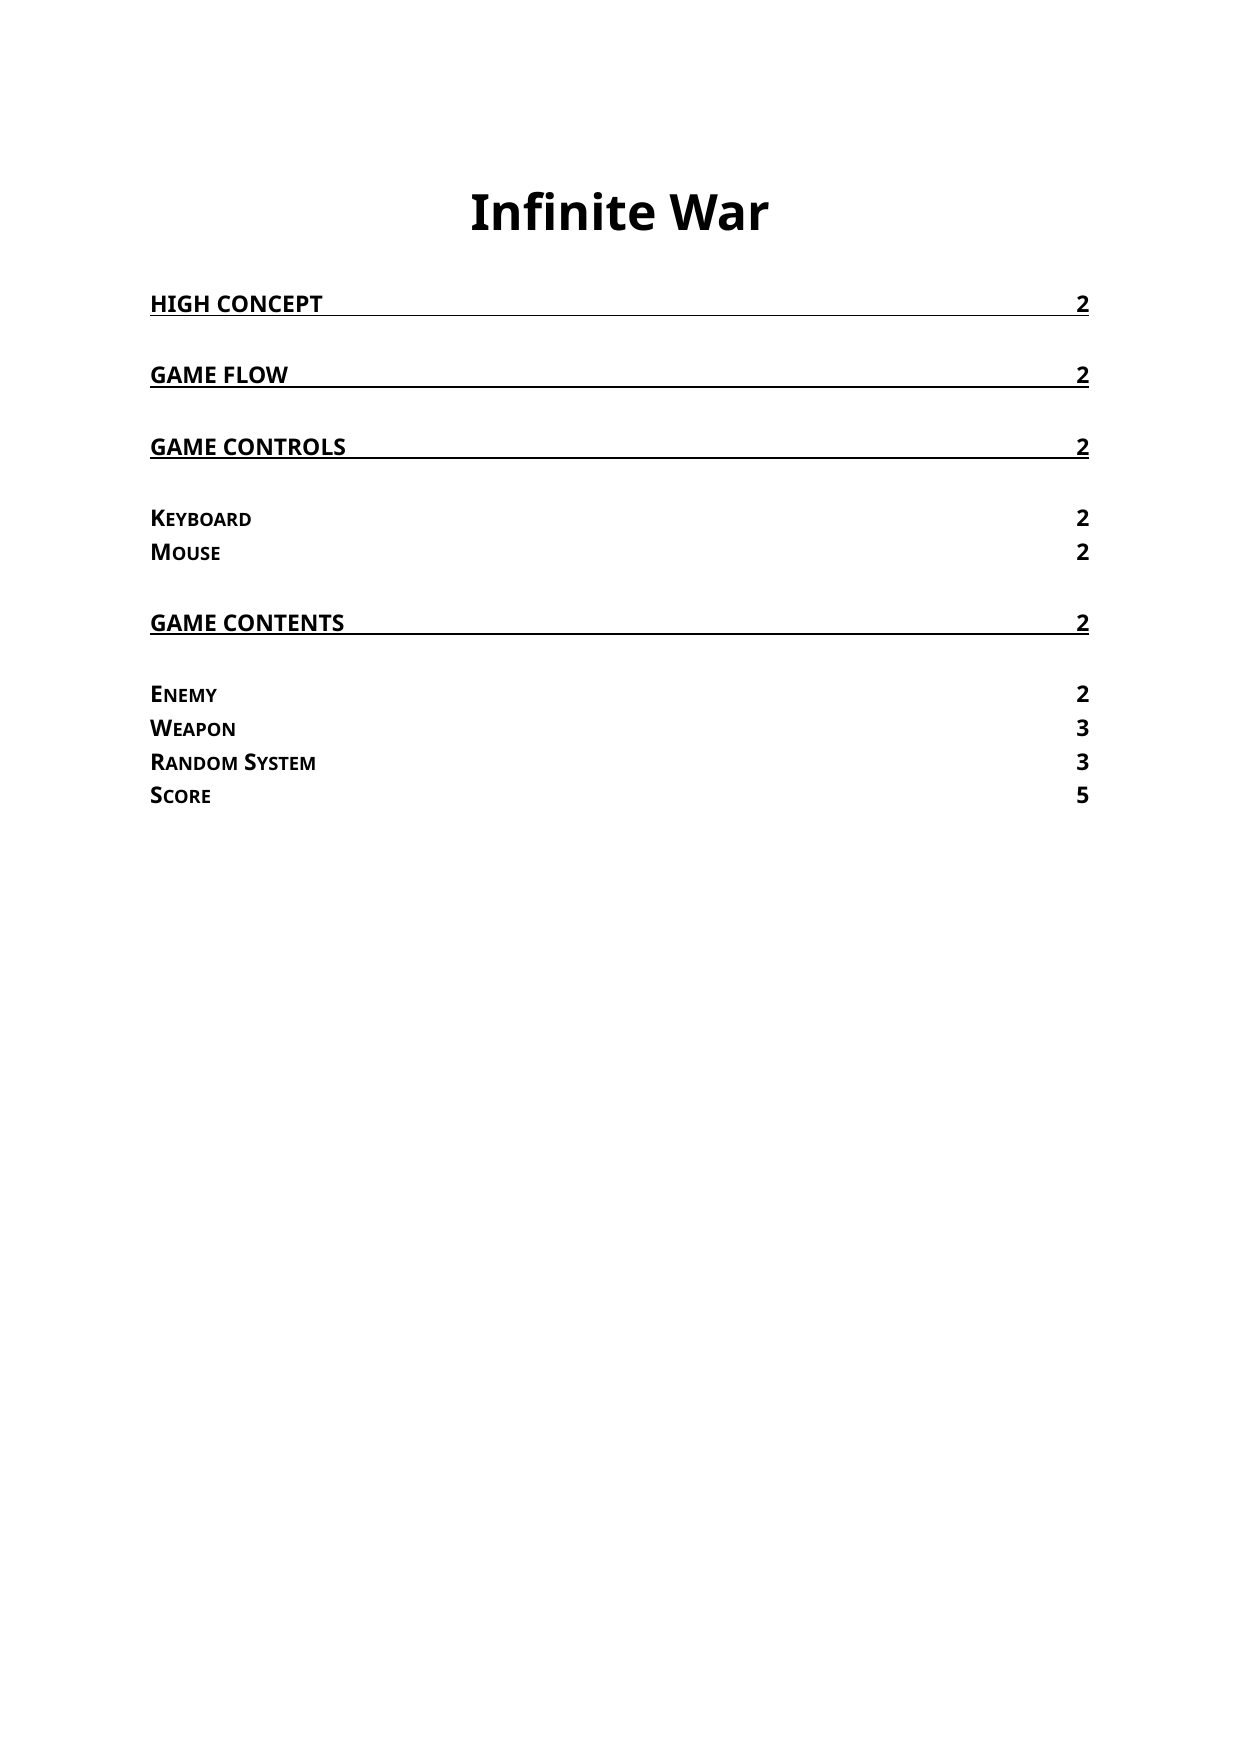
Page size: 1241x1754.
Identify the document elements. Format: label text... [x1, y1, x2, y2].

text Random System 3 [150, 746, 1090, 777]
text Weapon 3 [150, 712, 1090, 743]
text Game Flow 2 [150, 359, 1090, 391]
text Mouse 2 [150, 536, 1090, 567]
text Keyboard 2 [150, 502, 1090, 533]
text Infinite War [150, 177, 1090, 245]
text Score 5 [150, 779, 1090, 811]
text Game Controls 2 [150, 431, 1090, 462]
text High Concept 2 [150, 288, 1090, 319]
text Enemy 2 [150, 678, 1090, 709]
text Game Contents 2 [150, 607, 1090, 638]
